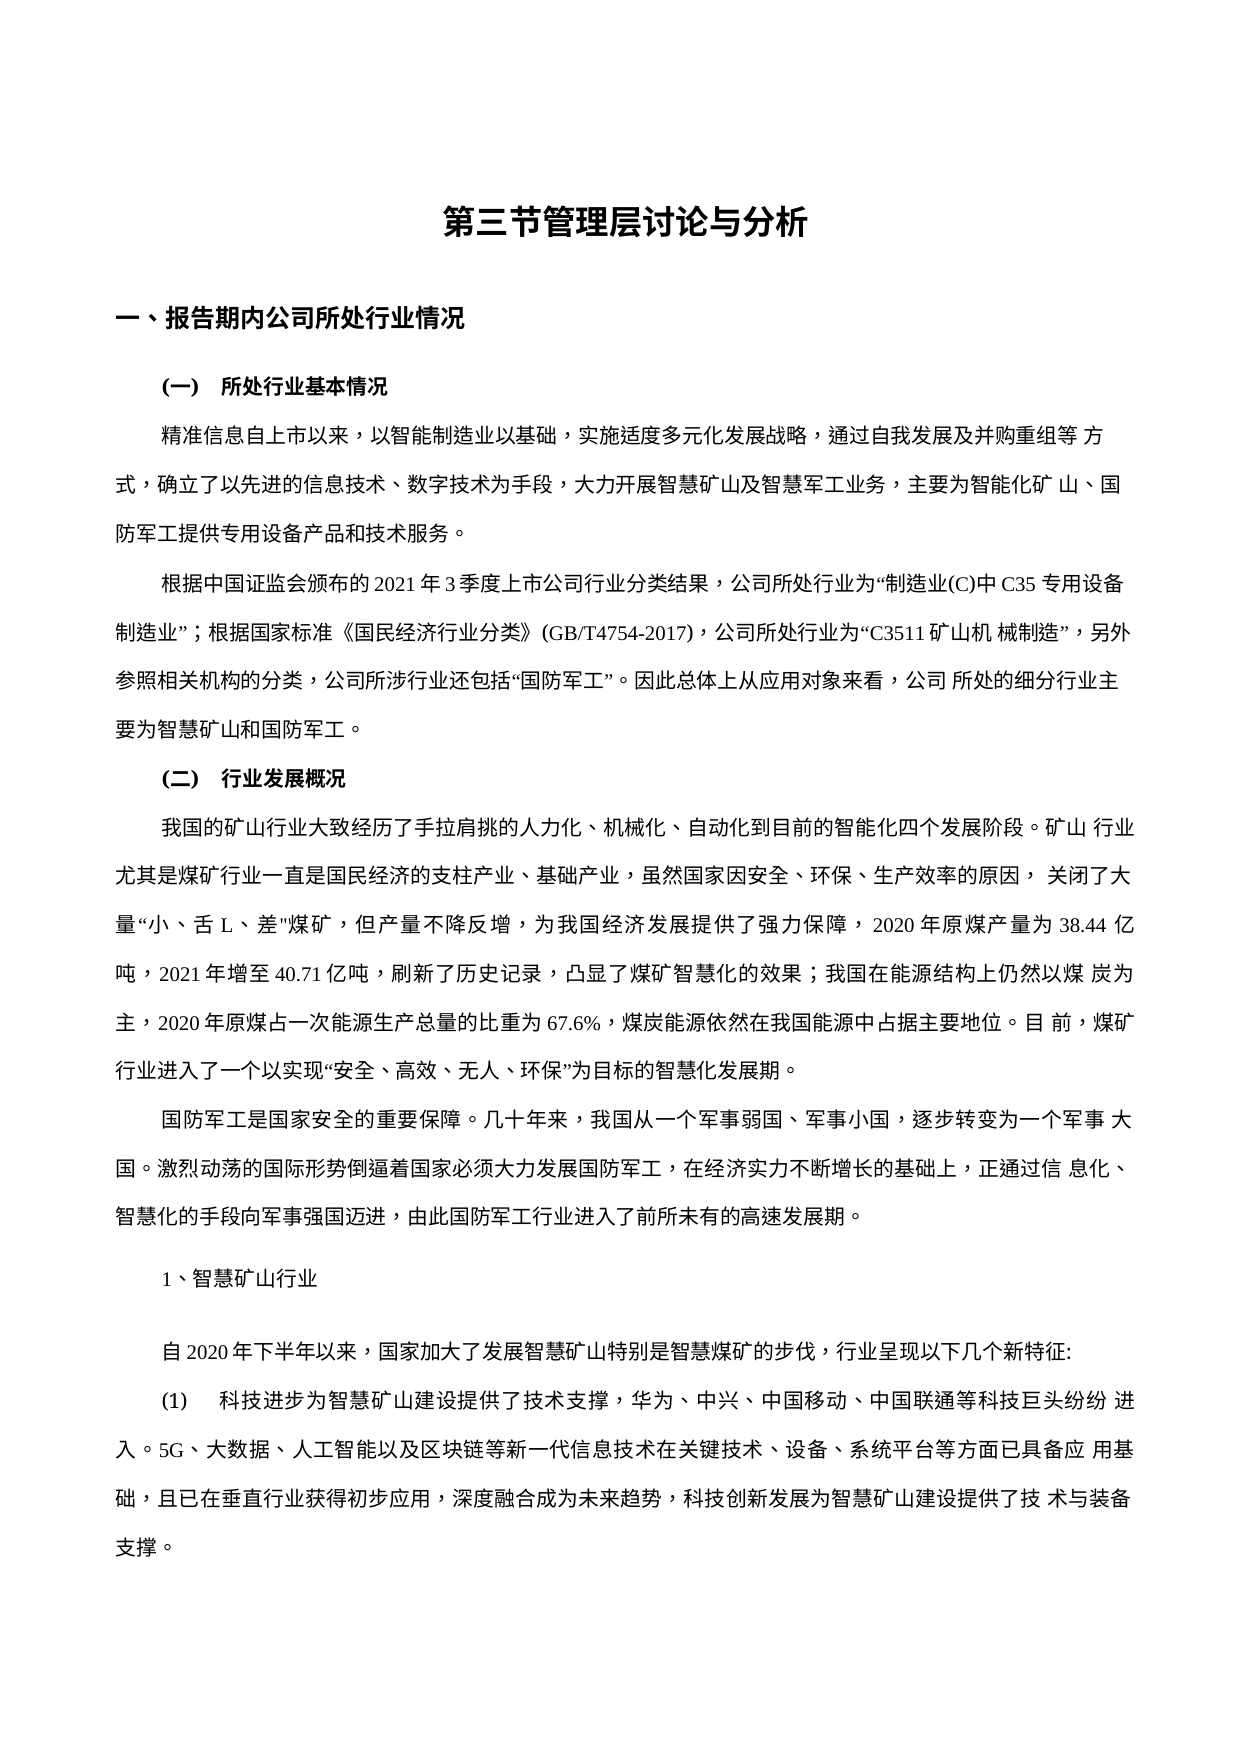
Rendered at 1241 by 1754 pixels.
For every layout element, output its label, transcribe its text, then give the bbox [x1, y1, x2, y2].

text 根据中国证监会颁布的2021年3季度上市公司行业分类结果，公司所处行业为“制造业(C)中C35 专用设备制造业”；根据国家标准《国民经济行业分类》(GB/T4754-2017)，公司所处行业为“C3511矿山机 械制造”，另外参照相关机构的分类，公司所涉行业还包括“国防军工”。因此总体上从应用对象来看，公司 所处的细分行业主要为智慧矿山和国防军工。 [116, 552, 1136, 748]
text 1、智慧矿山行业 [116, 1264, 1136, 1292]
text 自2020年下半年以来，国家加大了发展智慧矿山特别是智慧煤矿的步伐，行业呈现以下几个新特征: [116, 1321, 1136, 1369]
subtitle 一、报告期内公司所处行业情况 [116, 300, 1136, 334]
text 国防军工是国家安全的重要保障。几十年来，我国从一个军事弱国、军事小国，逐步转变为一个军事 大国。激烈动荡的国际形势倒逼着国家必须大力发展国防军工，在经济实力不断增长的基础上，正通过信 息化、智慧化的手段向军事强国迈进，由此国防军工行业进入了前所未有的高速发展期。 [116, 1088, 1136, 1234]
list 科技进步为智慧矿山建设提供了技术支撑，华为、中兴、中国移动、中国联通等科技巨头纷纷 进入。5G、大数据、人工智能以及区块链等新一代信息技术在关键技术、设备、系统平台等方面已具备应 用基础，且已在垂直行业获得初步应用，深度融合成为未来趋势，科技创新发展为智慧矿山建设提供了技 术与装备支撑。 [116, 1369, 1136, 1565]
text 精准信息自上市以来，以智能制造业以基础，实施适度多元化发展战略，通过自我发展及并购重组等 方式，确立了以先进的信息技术、数字技术为手段，大力开展智慧矿山及智慧军工业务，主要为智能化矿 山、国防军工提供专用设备产品和技术服务。 [116, 404, 1136, 552]
subtitle 所处行业基本情况 [116, 355, 1136, 404]
subtitle 行业发展概况 [116, 748, 1136, 796]
text 我国的矿山行业大致经历了手拉肩挑的人力化、机械化、自动化到目前的智能化四个发展阶段。矿山 行业尤其是煤矿行业一直是国民经济的支柱产业、基础产业，虽然国家因安全、环保、生产效率的原因， 关闭了大量“小、舌L、差''煤矿，但产量不降反增，为我国经济发展提供了强力保障，2020年原煤产量为38.44 亿吨，2021年增至40.71亿吨，刷新了历史记录，凸显了煤矿智慧化的效果；我国在能源结构上仍然以煤 炭为主，2020年原煤占一次能源生产总量的比重为67.6%，煤炭能源依然在我国能源中占据主要地位。目 前，煤矿行业进入了一个以实现“安全、高效、无人、环保”为目标的智慧化发展期。 [116, 796, 1136, 1088]
subtitle 第三节管理层讨论与分析 [116, 198, 1136, 244]
